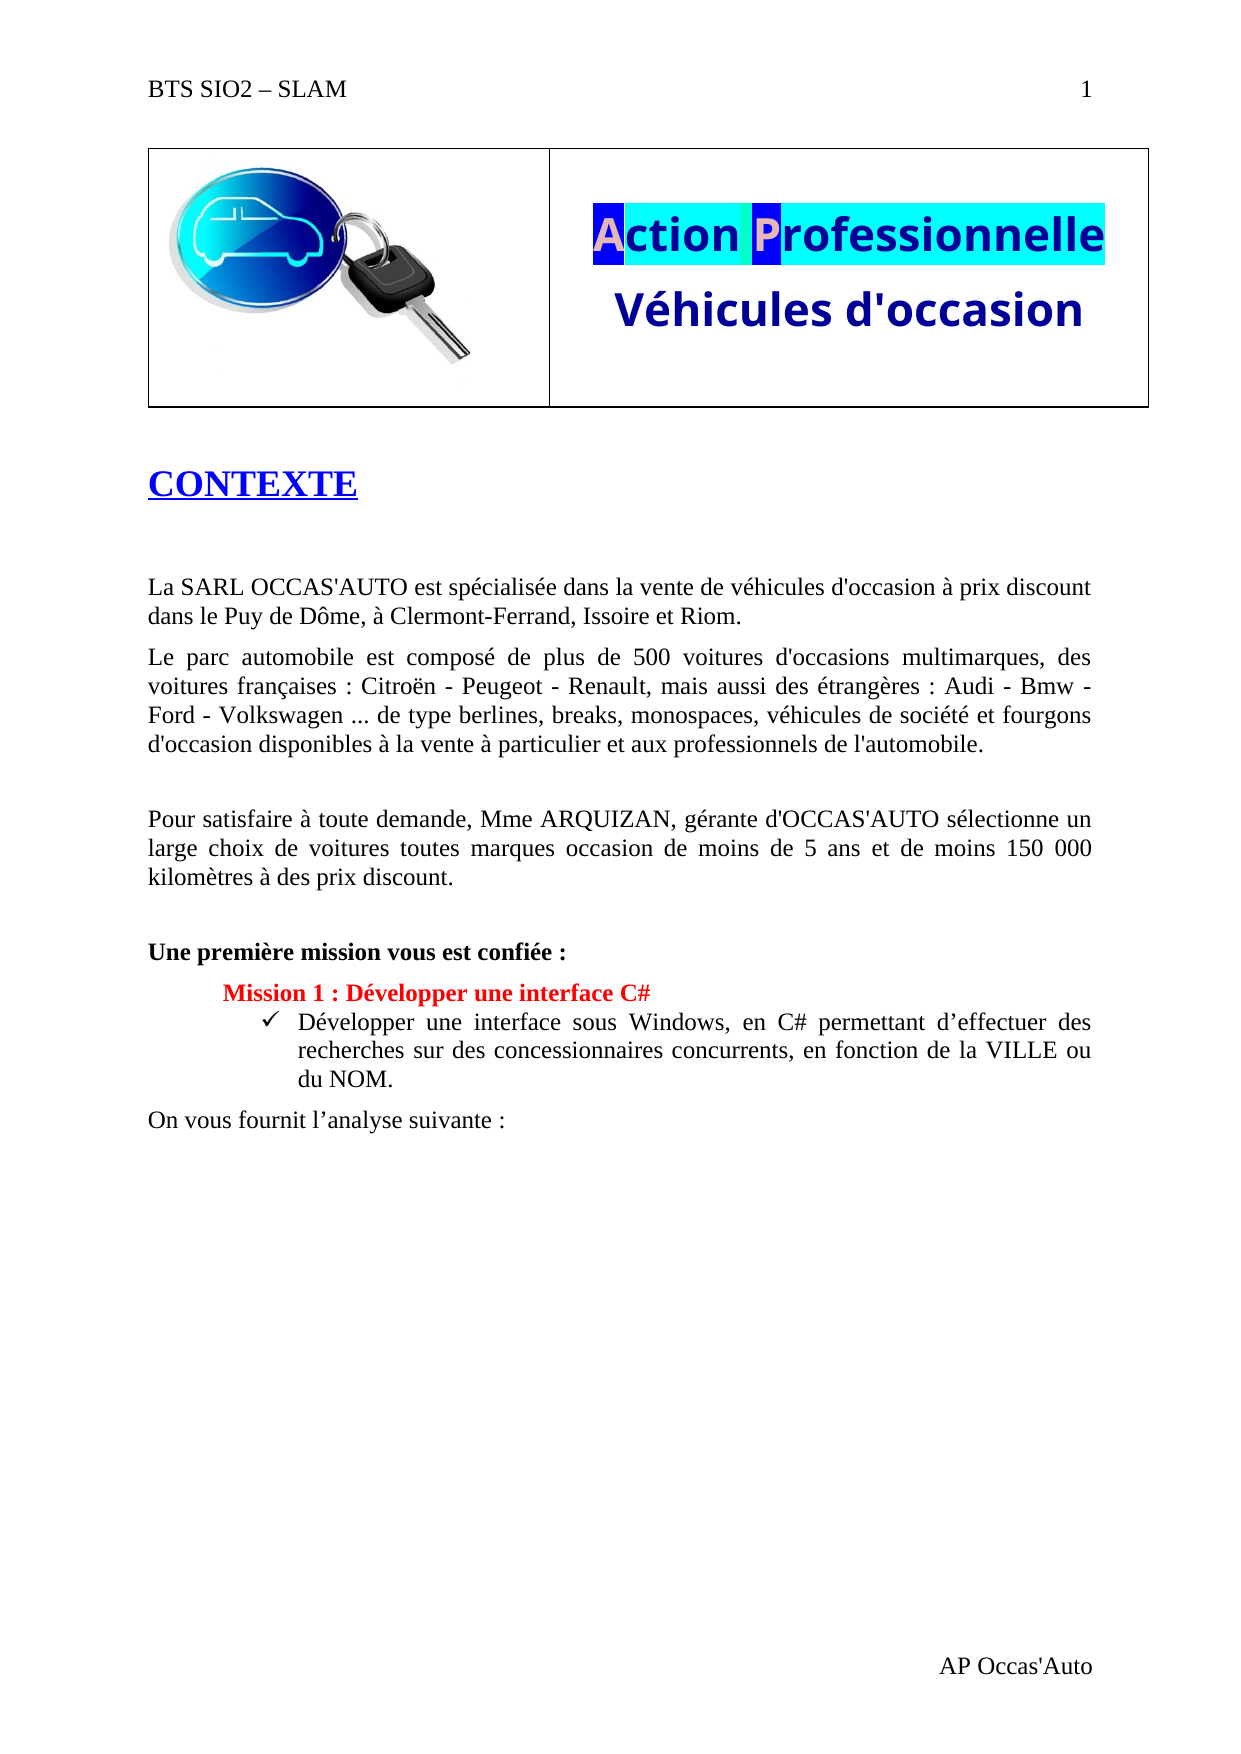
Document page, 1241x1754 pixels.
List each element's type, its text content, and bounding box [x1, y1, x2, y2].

text CONTEXTE [148, 461, 1093, 504]
picture [159, 155, 479, 394]
list Mission 1 : Développer une interface C# [223, 978, 1093, 1007]
text Pour satisfaire à toute demande, Mme ARQUIZAN, gérante d'OCCAS'AUTO sélectionne un large choix de voitures toutes marques occasion de moins de 5 ans et de moins 150 000 kilomètres à des prix discount. [148, 804, 1093, 890]
table_header Action Professionnelle Véhicules d'occasion [550, 149, 1148, 406]
text Une première mission vous est confiée : [148, 937, 1093, 966]
text La SARL OCCAS'AUTO est spécialisée dans la vente de véhicules d'occasion à prix discount dans le Puy de Dôme, à Clermont-Ferrand, Issoire et Riom. [148, 572, 1093, 630]
text Le parc automobile est composé de plus de 500 voitures d'occasions multimarques, des voitures françaises : Citroën - Peugeot - Renault, mais aussi des étrangères : Audi - Bmw - Ford - Volkswagen ... de type berlines, breaks, monospaces, véhicules de société et fourgons d'occasion disponibles à la vente à particulier et aux professionnels de l'automobile. [148, 642, 1093, 757]
text On vous fournit l’analyse suivante : [148, 1106, 1093, 1134]
list Développer une interface sous Windows, en C# permettant d’effectuer des recherches sur des concessionnaires concurrents, en fonction de la VILLE ou du NOM. [260, 1007, 1093, 1093]
table_header [149, 149, 549, 406]
